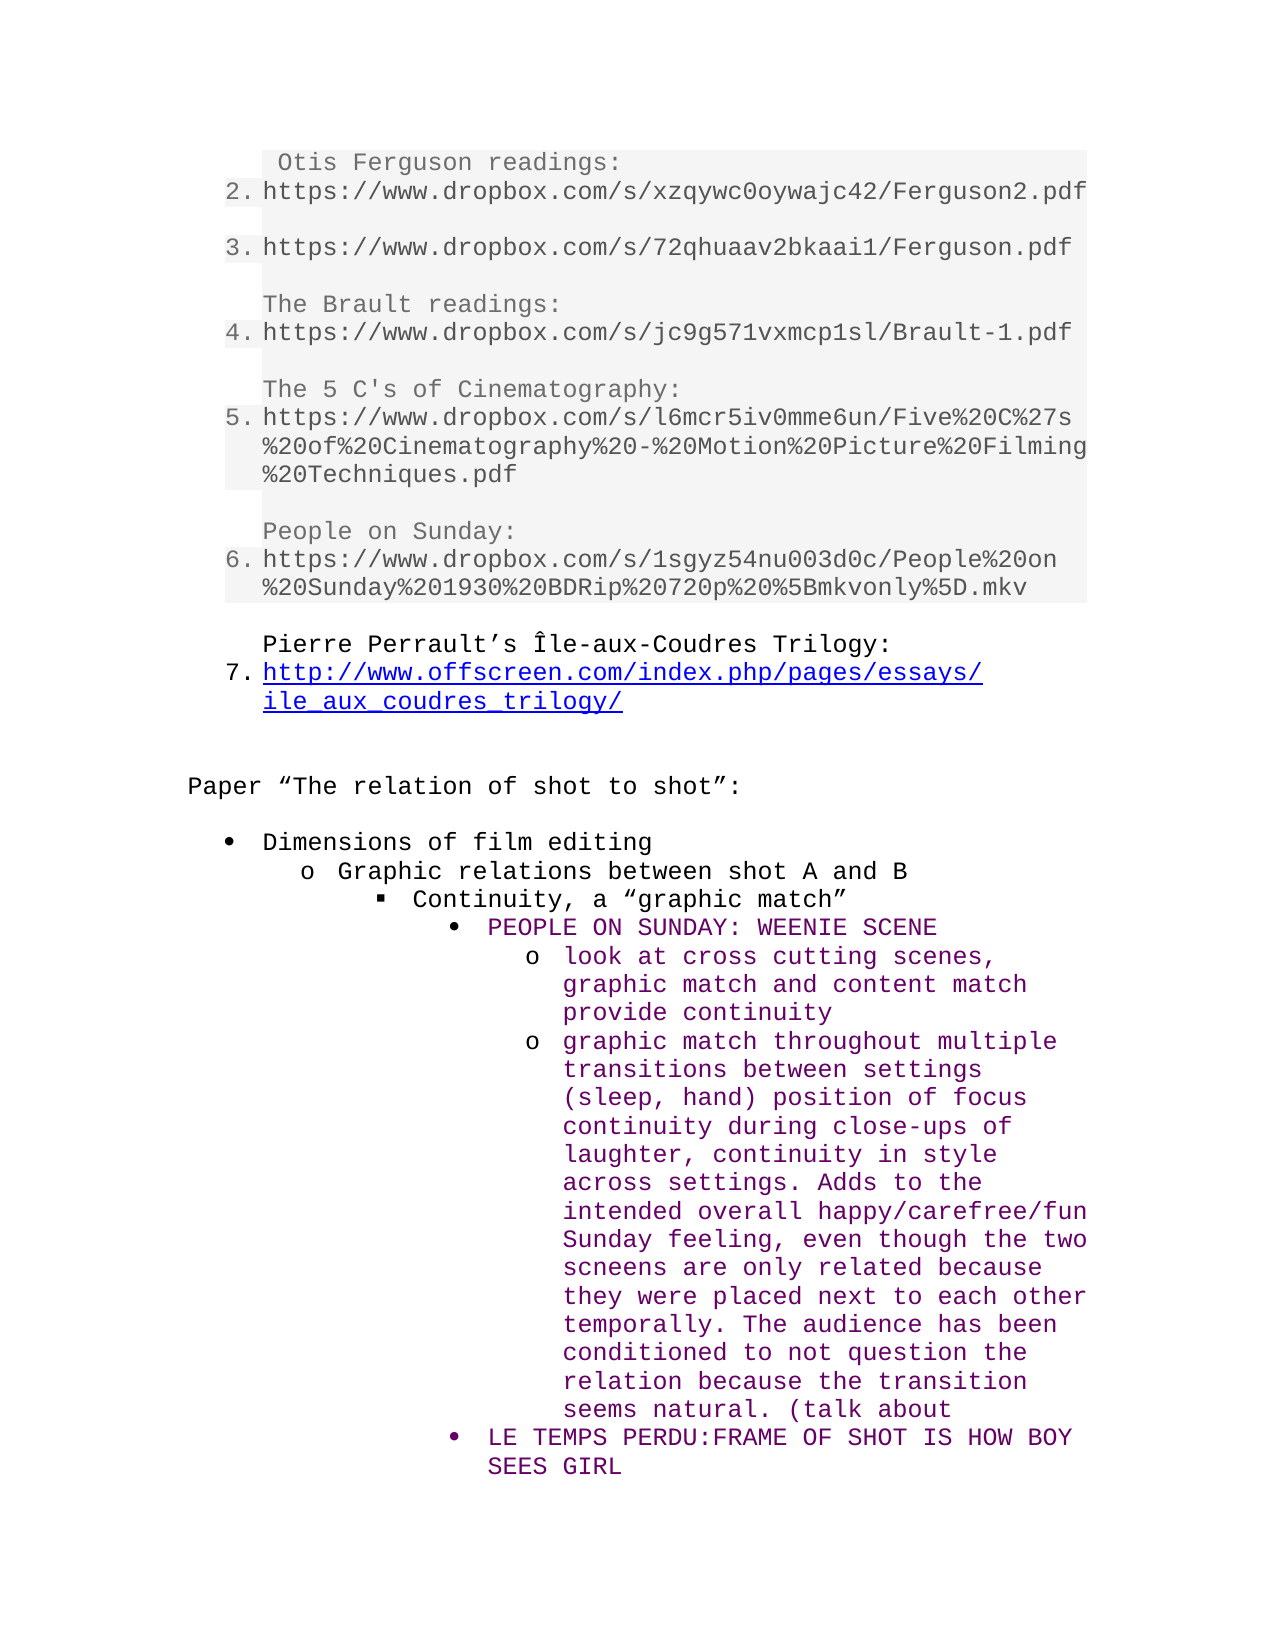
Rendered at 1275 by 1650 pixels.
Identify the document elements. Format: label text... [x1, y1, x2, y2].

list https://www.dropbox.com/s/l6mcr5iv0mme6un/Five%20C%27s%20of%20Cinematography%20-%20Motion%20Picture%20Filming%20Techniques.pdf [225, 405, 1087, 490]
text Pierre Perrault’s Île-aux-Coudres Trilogy: [150, 632, 1087, 660]
list Otis Ferguson readings: [262, 150, 1087, 178]
list Continuity, a “graphic match” [375, 887, 1087, 915]
list Dimensions of film editing [225, 830, 1087, 858]
list Graphic relations between shot A and B [300, 858, 1087, 887]
list LE TEMPS PERDU:FRAME OF SHOT IS HOW BOY SEES GIRL [450, 1425, 1087, 1482]
text Paper “The relation of shot to shot”: [187, 773, 1087, 802]
list http://www.offscreen.com/index.php/pages/essays/ile_aux_coudres_trilogy/ [225, 660, 1087, 717]
list https://www.dropbox.com/s/72qhuaav2bkaai1/Ferguson.pdf [225, 235, 1087, 263]
list graphic match throughout multiple transitions between settings (sleep, hand) position of focus continuity during close-ups of laughter, continuity in style across settings. Adds to the intended overall happy/carefree/fun Sunday feeling, even though the two scneens are only related because they were placed next to each other temporally. The audience has been conditioned to not question the relation because the transition seems natural. (talk about [525, 1028, 1087, 1425]
list The 5 C's of Cinematography: [262, 377, 1087, 405]
list https://www.dropbox.com/s/1sgyz54nu003d0c/People%20on%20Sunday%201930%20BDRip%20720p%20%5Bmkvonly%5D.mkv [225, 547, 1087, 603]
list https://www.dropbox.com/s/jc9g571vxmcp1sl/Brault-1.pdf [225, 320, 1087, 348]
list https://www.dropbox.com/s/xzqywc0oywajc42/Ferguson2.pdf [225, 178, 1087, 207]
list look at cross cutting scenes, graphic match and content match provide continuity [525, 943, 1087, 1028]
list PEOPLE ON SUNDAY: WEENIE SCENE [450, 915, 1087, 943]
list People on Sunday: [262, 518, 1087, 547]
list The Brault readings: [262, 292, 1087, 320]
